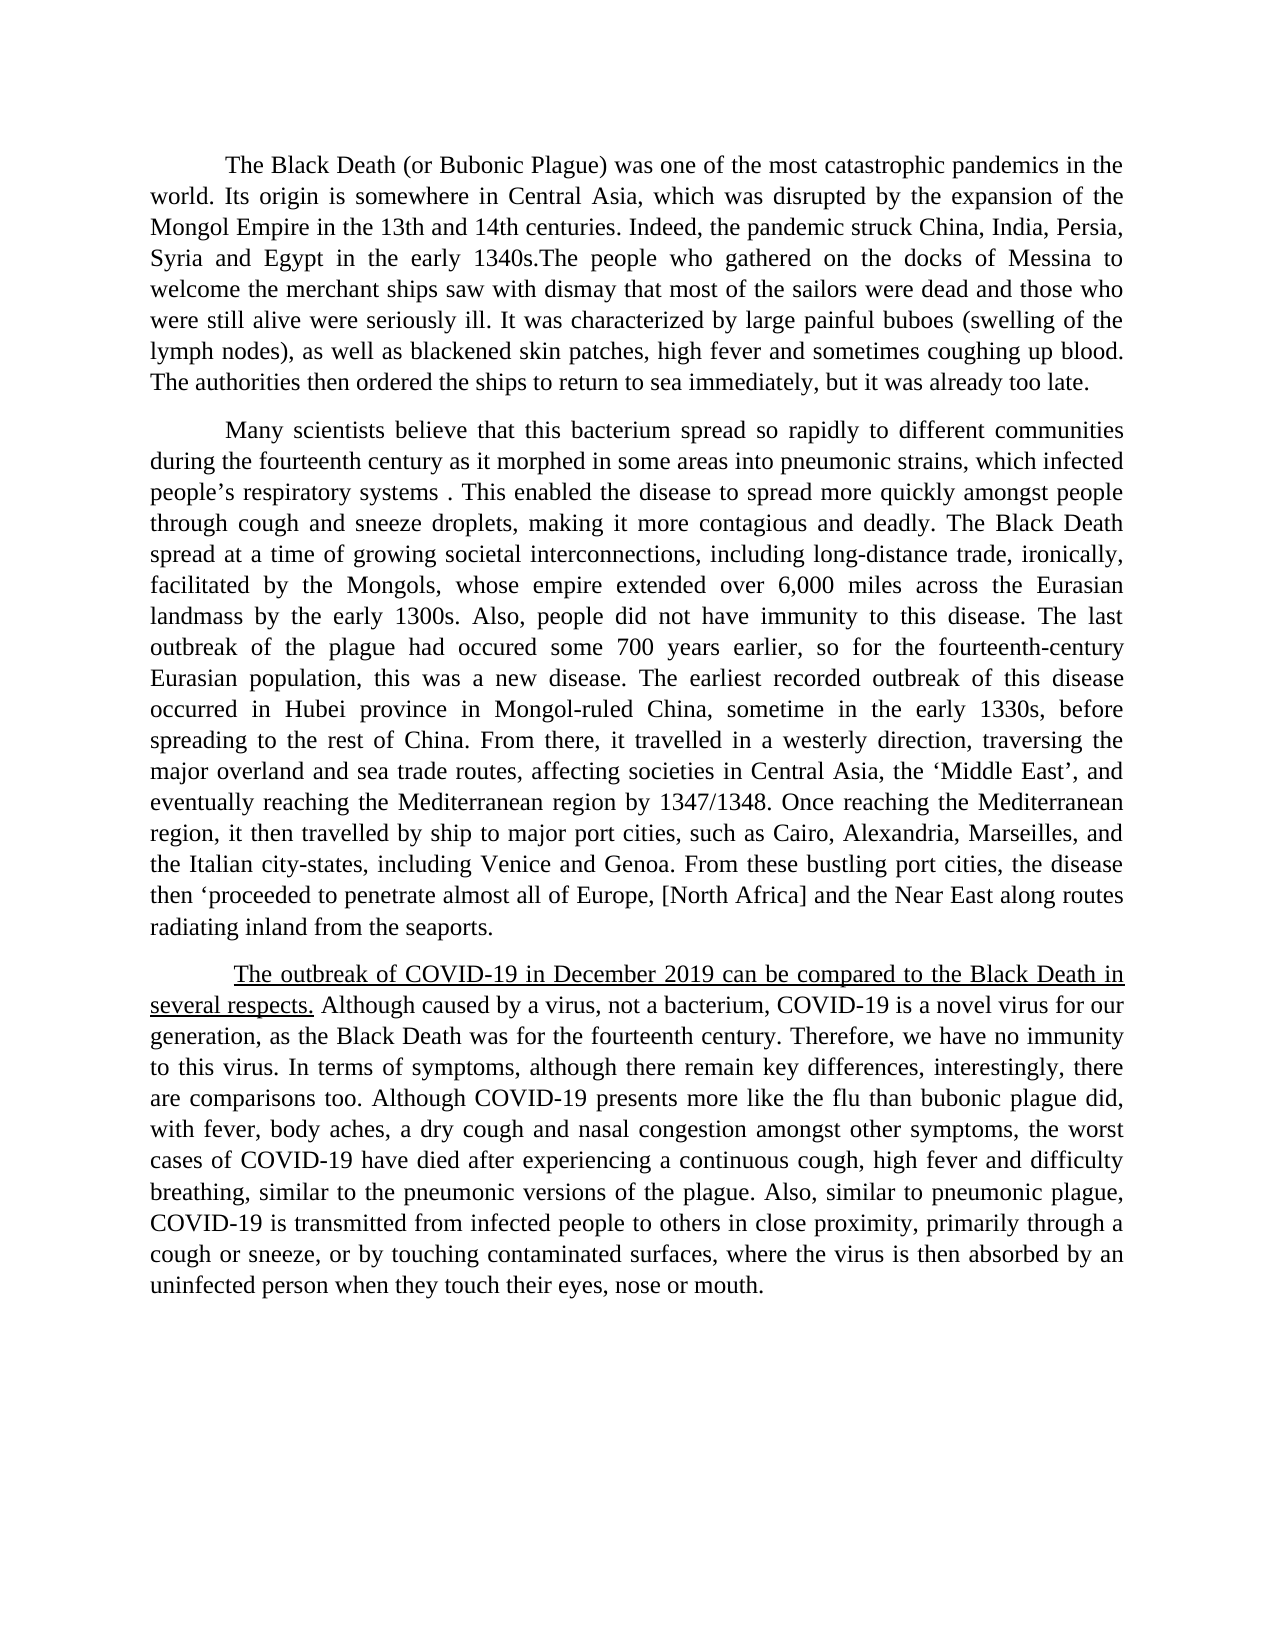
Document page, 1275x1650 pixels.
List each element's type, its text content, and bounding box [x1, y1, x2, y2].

text The outbreak of COVID-19 in December 2019 can be compared to the Black Death in several respects. Although caused by a virus, not a bacterium, COVID-19 is a novel virus for our generation, as the Black Death was for the fourteenth century. Therefore, we have no immunity to this virus. In terms of symptoms, although there remain key differences, interestingly, there are comparisons too. Although COVID-19 presents more like the flu than bubonic plague did, with fever, body aches, a dry cough and nasal congestion amongst other symptoms, the worst cases of COVID-19 have died after experiencing a continuous cough, high fever and difficulty breathing, similar to the pneumonic versions of the plague. Also, similar to pneumonic plague, COVID-19 is transmitted from infected people to others in close proximity, primarily through a cough or sneeze, or by touching contaminated surfaces, where the virus is then absorbed by an uninfected person when they touch their eyes, nose or mouth. [150, 959, 1125, 1298]
text Many scientists believe that this bacterium spread so rapidly to different communities during the fourteenth century as it morphed in some areas into pneumonic strains, which infected people’s respiratory systems . This enabled the disease to spread more quickly amongst people through cough and sneeze droplets, making it more contagious and deadly. The Black Death spread at a time of growing societal interconnections, including long-distance trade, ironically, facilitated by the Mongols, whose empire extended over 6,000 miles across the Eurasian landmass by the early 1300s. Also, people did not have immunity to this disease. The last outbreak of the plague had occured some 700 years earlier, so for the fourteenth-century Eurasian population, this was a new disease. The earliest recorded outbreak of this disease occurred in Hubei province in Mongol-ruled China, sometime in the early 1330s, before spreading to the rest of China. From there, it travelled in a westerly direction, traversing the major overland and sea trade routes, affecting societies in Central Asia, the ‘Middle East’, and eventually reaching the Mediterranean region by 1347/1348. Once reaching the Mediterranean region, it then travelled by ship to major port cities, such as Cairo, Alexandria, Marseilles, and the Italian city-states, including Venice and Genoa. From these bustling port cities, the disease then ‘proceeded to penetrate almost all of Europe, [North Africa] and the Near East along routes radiating inland from the seaports. [150, 415, 1125, 940]
text The Black Death (or Bubonic Plague) was one of the most catastrophic pandemics in the world. Its origin is somewhere in Central Asia, which was disrupted by the expansion of the Mongol Empire in the 13th and 14th centuries. Indeed, the pandemic struck China, India, Persia, Syria and Egypt in the early 1340s.The people who gathered on the docks of Messina to welcome the merchant ships saw with dismay that most of the sailors were dead and those who were still alive were seriously ill. It was characterized by large painful buboes (swelling of the lymph nodes), as well as blackened skin patches, high fever and sometimes coughing up blood. The authorities then ordered the ships to return to sea immediately, but it was already too late. [150, 150, 1125, 396]
